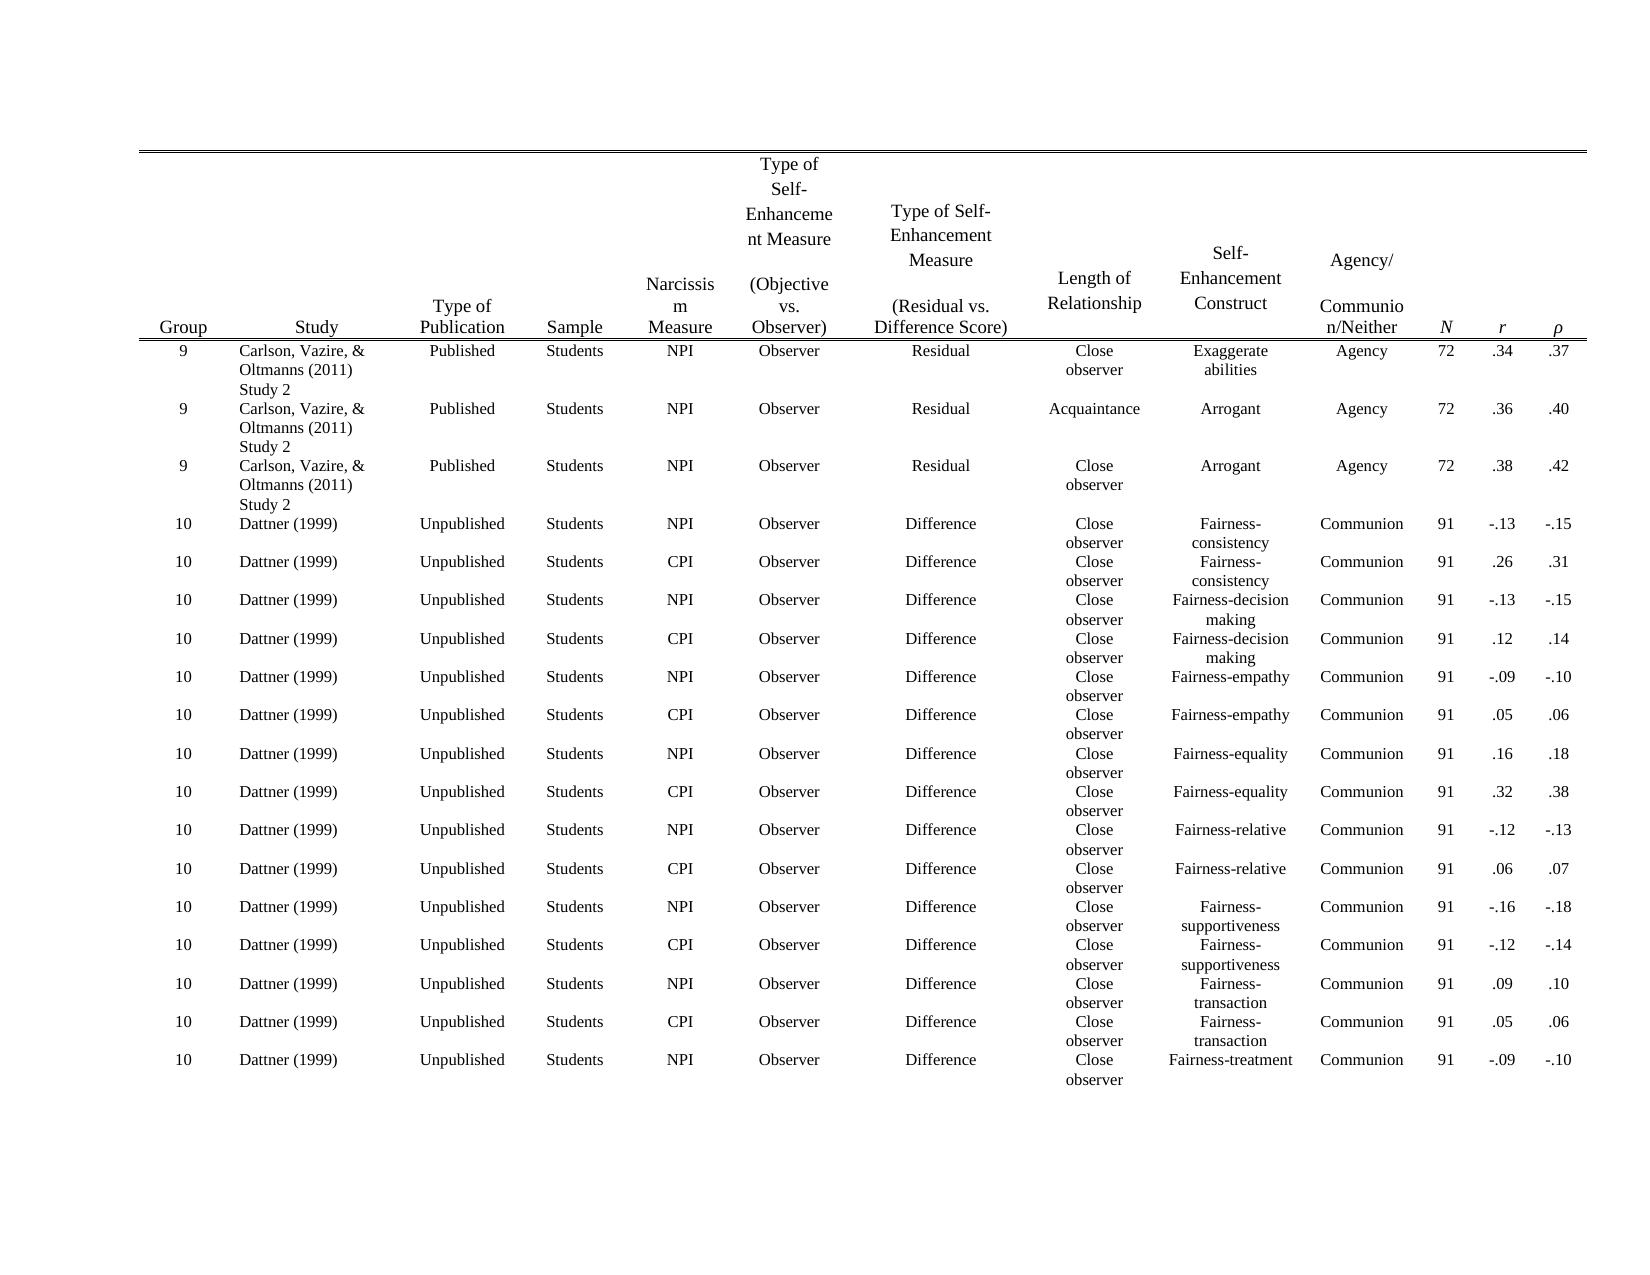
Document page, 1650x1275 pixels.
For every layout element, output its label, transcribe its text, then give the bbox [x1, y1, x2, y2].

table_header N [1418, 153, 1474, 338]
table_header Type of Self-Enhancement Measure (Objective vs. Observer) [730, 153, 848, 338]
table_header Agency/ Communion/Neither [1306, 153, 1418, 338]
table_header Narcissism Measure [630, 153, 730, 338]
table_header Sample [519, 153, 630, 338]
table_header Group [139, 153, 228, 338]
table_header Type of Publication [405, 153, 519, 338]
table_header ρ [1530, 153, 1587, 338]
table_header Study [228, 153, 405, 338]
table_header Type of Self-Enhancement Measure (Residual vs. Difference Score) [848, 153, 1033, 338]
table_header Self-Enhancement Construct [1155, 153, 1306, 338]
table_header r [1474, 153, 1530, 338]
table_header Length of Relationship [1034, 153, 1155, 338]
